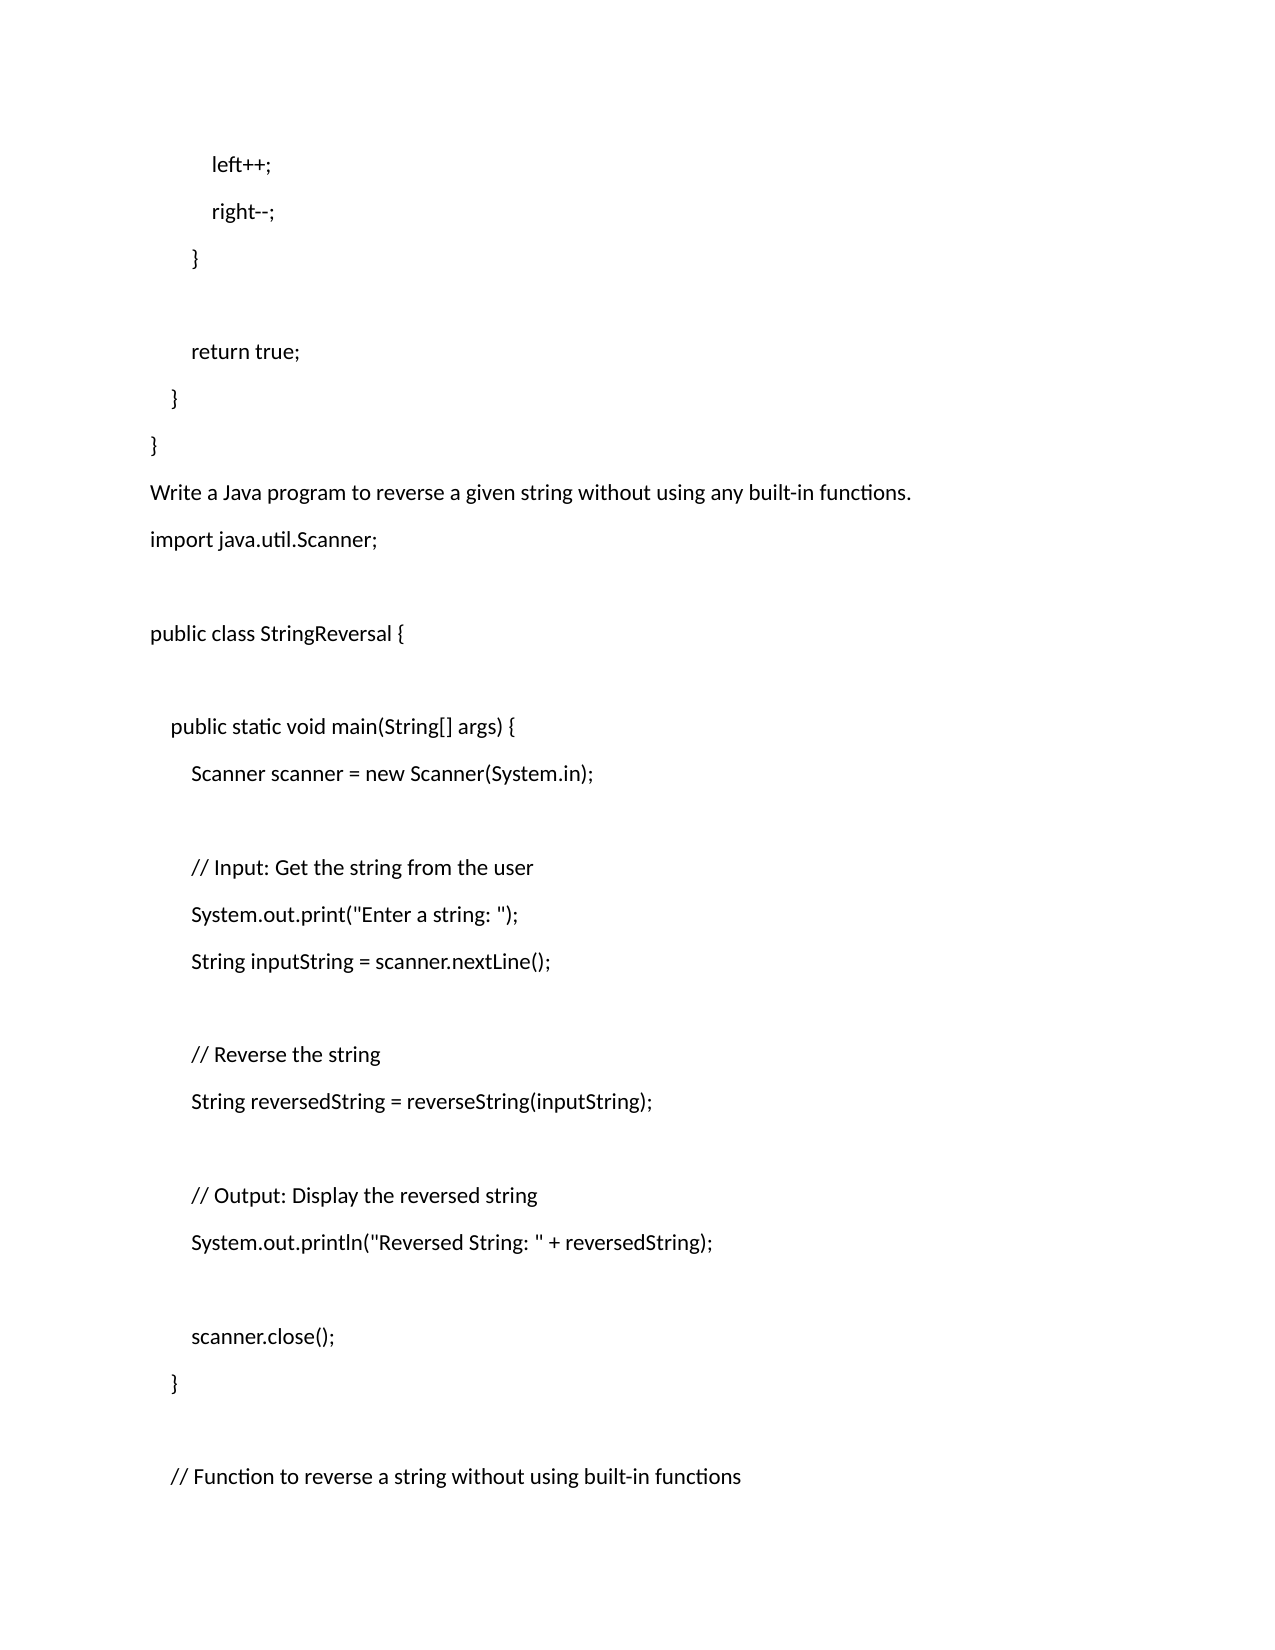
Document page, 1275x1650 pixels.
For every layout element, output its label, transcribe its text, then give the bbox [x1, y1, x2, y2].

text } [150, 244, 1125, 272]
text System.out.print("Enter a string: "); [150, 900, 1125, 928]
text public static void main(String[] args) { [150, 712, 1125, 741]
text Scanner scanner = new Scanner(System.in); [150, 759, 1125, 787]
text import java.util.Scanner; [150, 525, 1125, 553]
text right--; [150, 197, 1125, 225]
text } [150, 431, 1125, 459]
text // Output: Display the reversed string [150, 1181, 1125, 1209]
text System.out.println("Reversed String: " + reversedString); [150, 1228, 1125, 1256]
text public class StringReversal { [150, 619, 1125, 647]
text left++; [150, 150, 1125, 178]
text // Reverse the string [150, 1041, 1125, 1069]
text String inputString = scanner.nextLine(); [150, 947, 1125, 975]
text // Function to reverse a string without using built-in functions [150, 1462, 1125, 1491]
text } [150, 384, 1125, 412]
text Write a Java program to reverse a given string without using any built-in functions. [150, 478, 1125, 506]
text } [150, 1369, 1125, 1397]
text // Input: Get the string from the user [150, 853, 1125, 881]
text scanner.close(); [150, 1322, 1125, 1350]
text return true; [150, 337, 1125, 366]
text String reversedString = reverseString(inputString); [150, 1087, 1125, 1116]
